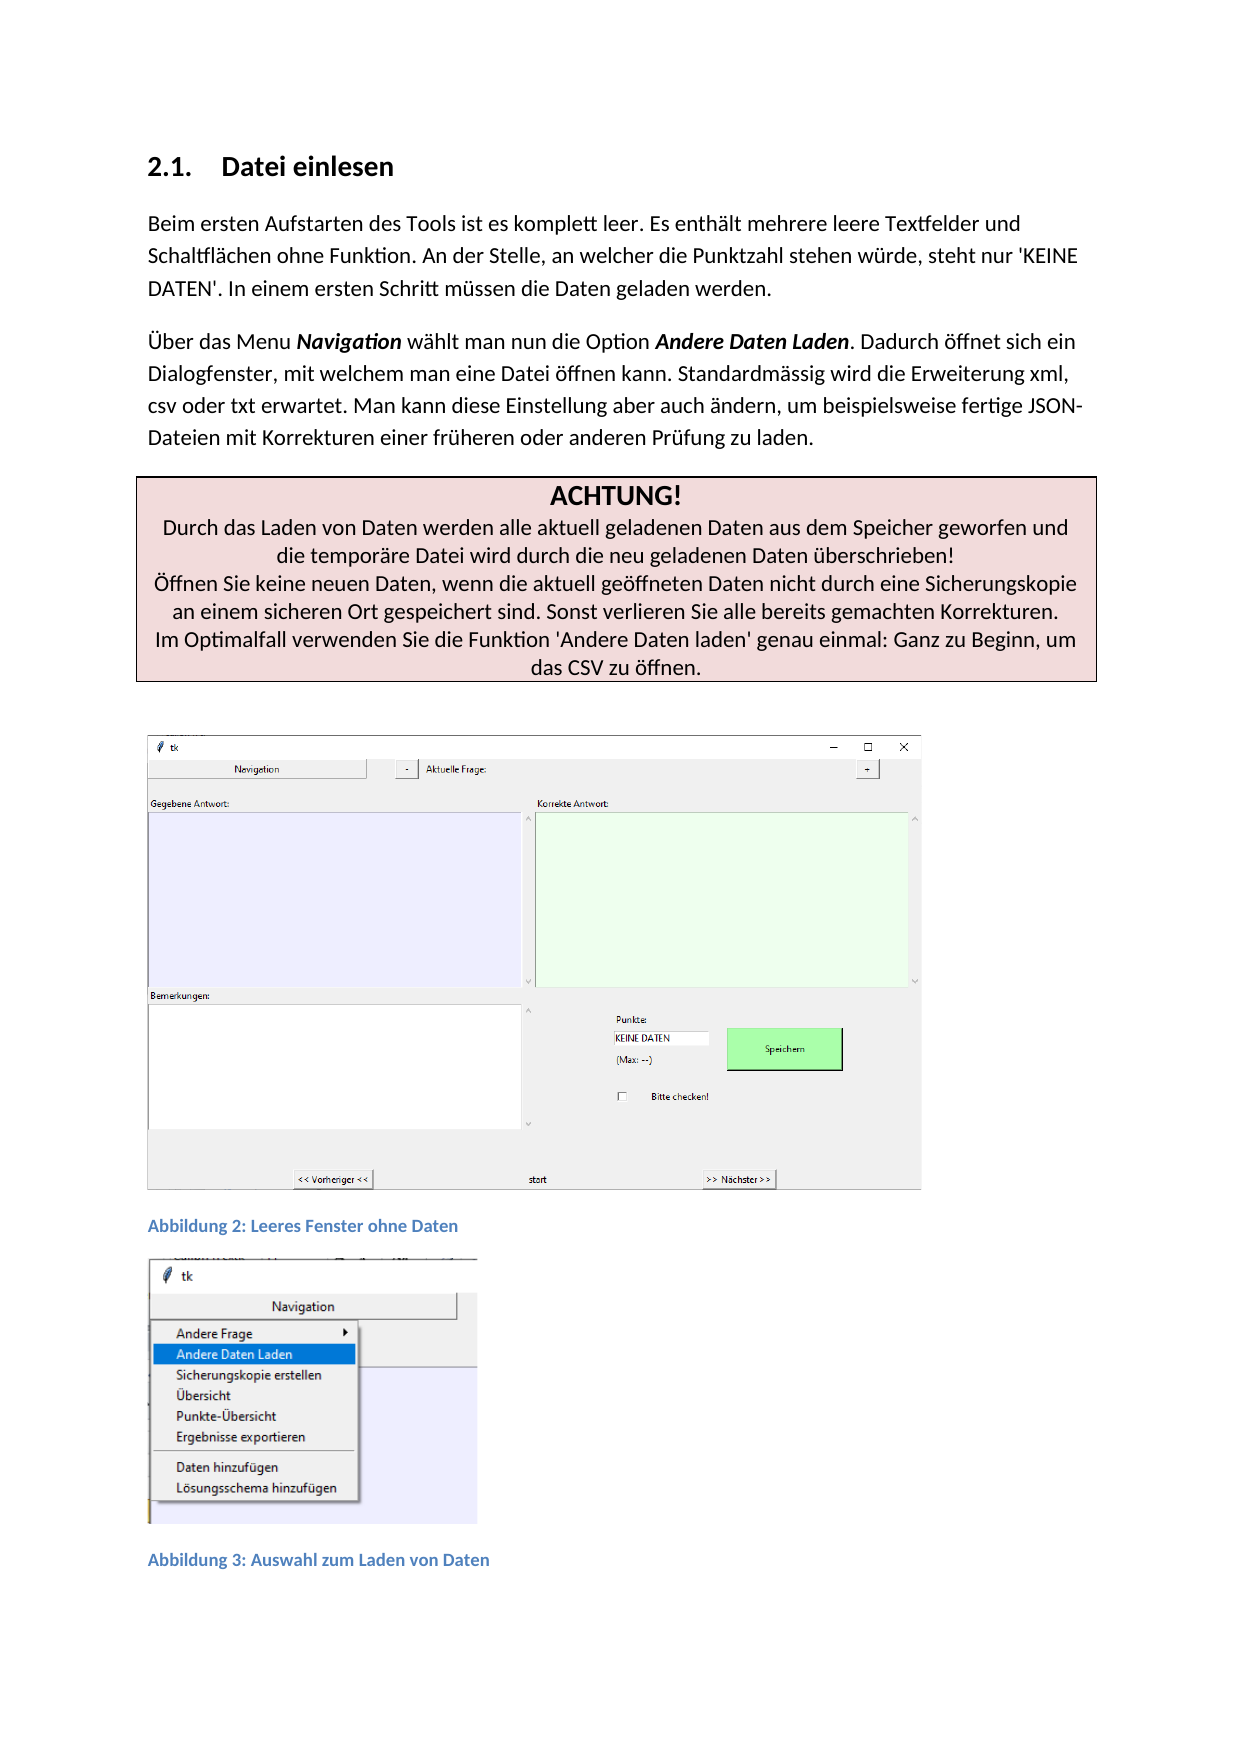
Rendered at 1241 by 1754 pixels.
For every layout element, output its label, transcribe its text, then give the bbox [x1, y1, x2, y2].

subtitle Datei einlesen [147, 148, 1093, 183]
picture [147, 735, 922, 1190]
text Über das Menu Navigation wählt man nun die Option Andere Daten Laden. Dadurch öffnet sich ein Dialogfenster, mit welchem man eine Datei öffnen kann. Standardmässig wird die Erweiterung xml, csv oder txt erwartet. Man kann diese Einstellung aber auch ändern, um beispielsweise fertige JSON-Dateien mit Korrekturen einer früheren oder anderen Prüfung zu laden. [148, 327, 1093, 451]
text Beim ersten Aufstarten des Tools ist es komplett leer. Es enthält mehrere leere Textfelder und Schaltflächen ohne Funktion. An der Stelle, an welcher die Punktzahl stehen würde, steht nur 'KEINE DATEN'. In einem ersten Schritt müssen die Daten geladen werden. [148, 209, 1093, 302]
picture [147, 1258, 478, 1524]
table_header ACHTUNG! Durch das Laden von Daten werden alle aktuell geladenen Daten aus dem Speicher geworfen und die temporäre Datei wird durch die neu geladenen Daten überschrieben! Öffnen Sie keine neuen Daten, wenn die aktuell geöffneten Daten nicht durch eine Sicherungskopie an einem sicheren Ort gespeichert sind. Sonst verlieren Sie alle bereits gemachten Korrekturen. Im Optimalfall verwenden Sie die Funktion 'Andere Daten laden' genau einmal: Ganz zu Beginn, um das CSV zu öffnen. [137, 478, 1096, 681]
